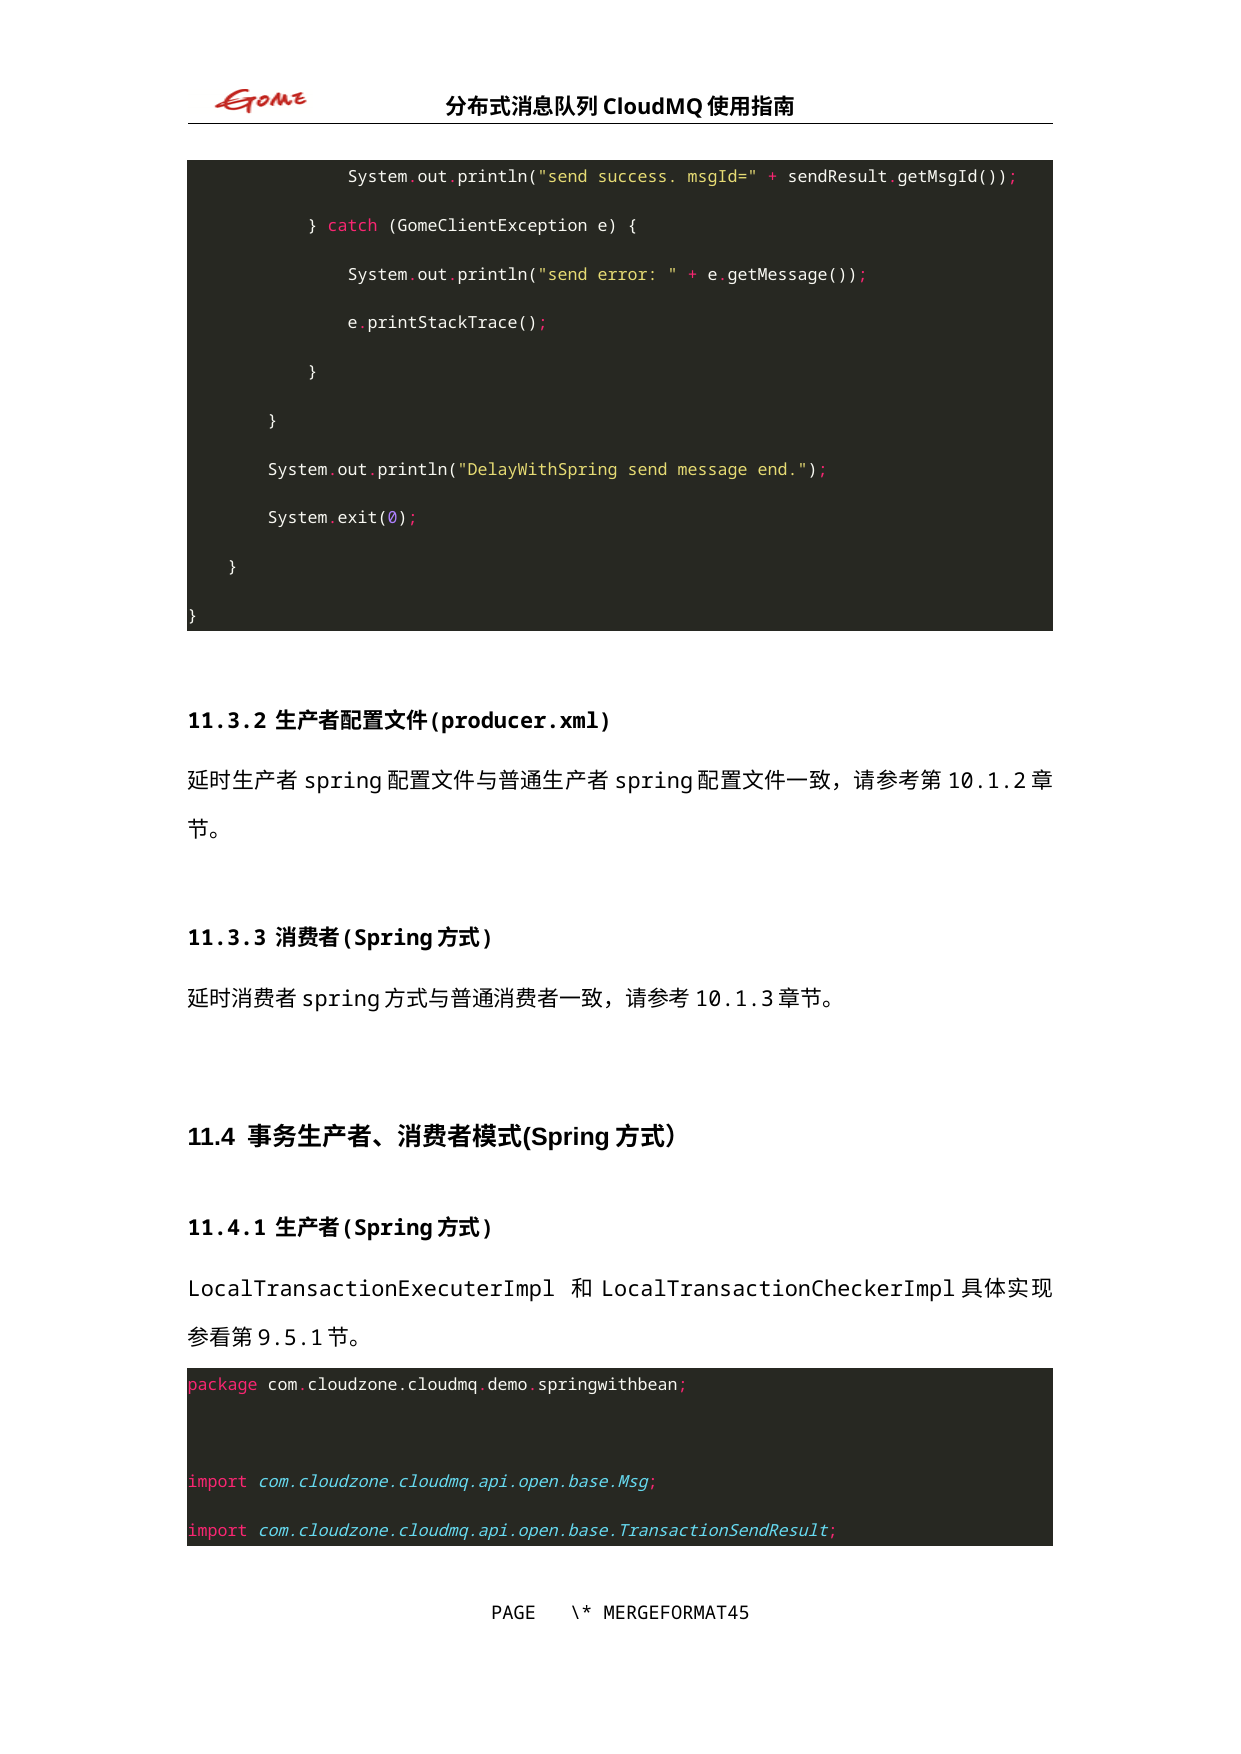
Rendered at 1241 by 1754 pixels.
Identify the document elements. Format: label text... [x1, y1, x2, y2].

subtitle 生产者配置文件(producer.xml) [187, 702, 1053, 735]
picture [187, 89, 313, 114]
text 延时消费者spring方式与普通消费者一致，请参考10.1.3章节。 [187, 981, 1053, 1013]
subtitle 事务生产者、消费者模式(Spring方式） [187, 1102, 1053, 1167]
text 延时生产者spring配置文件与普通生产者spring配置文件一致，请参考第10.1.2章节。 [187, 763, 1053, 844]
subtitle 消费者(Spring方式) [187, 920, 1053, 953]
text LocalTransactionExecuterImpl 和 LocalTransactionCheckerImpl具体实现参看第9.5.1节。 [187, 1271, 1053, 1352]
subtitle 生产者(Spring方式) [187, 1210, 1053, 1242]
